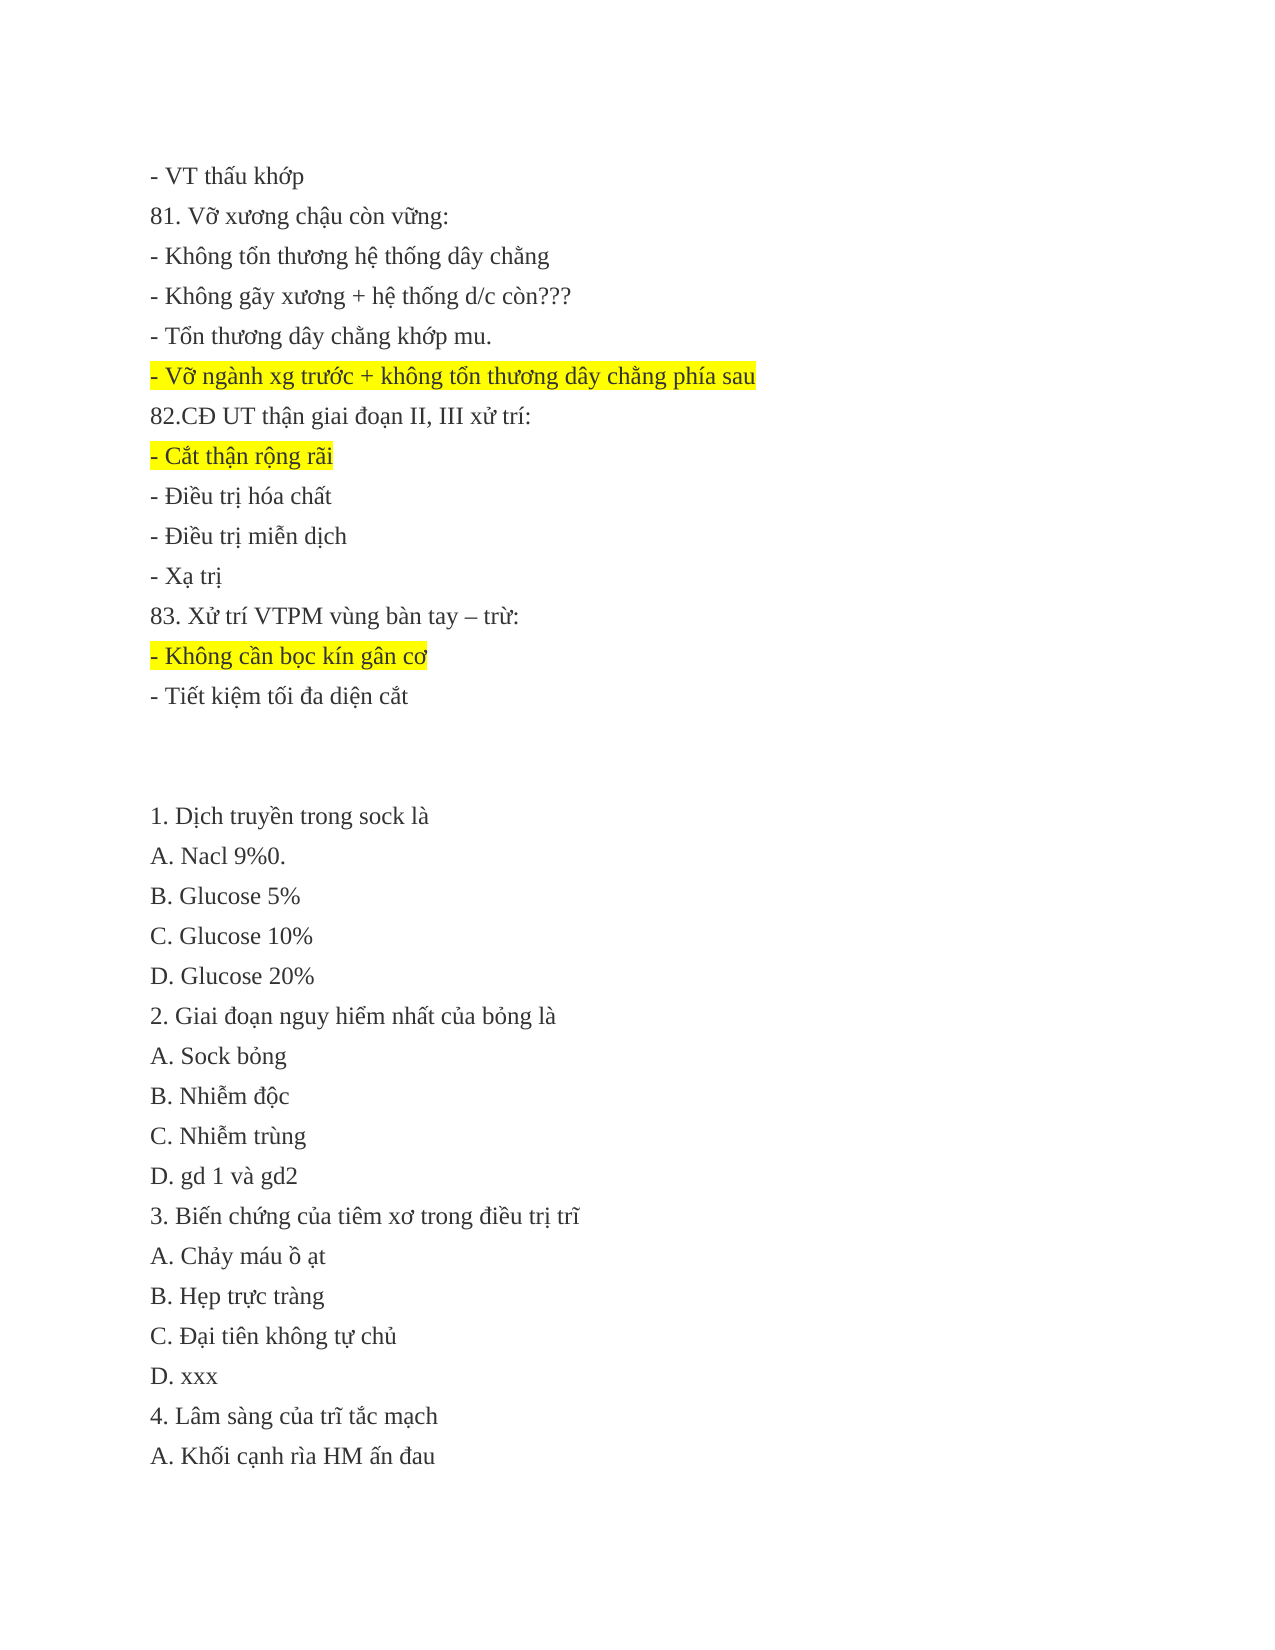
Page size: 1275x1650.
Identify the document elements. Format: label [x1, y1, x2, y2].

text [150, 150, 1125, 1470]
